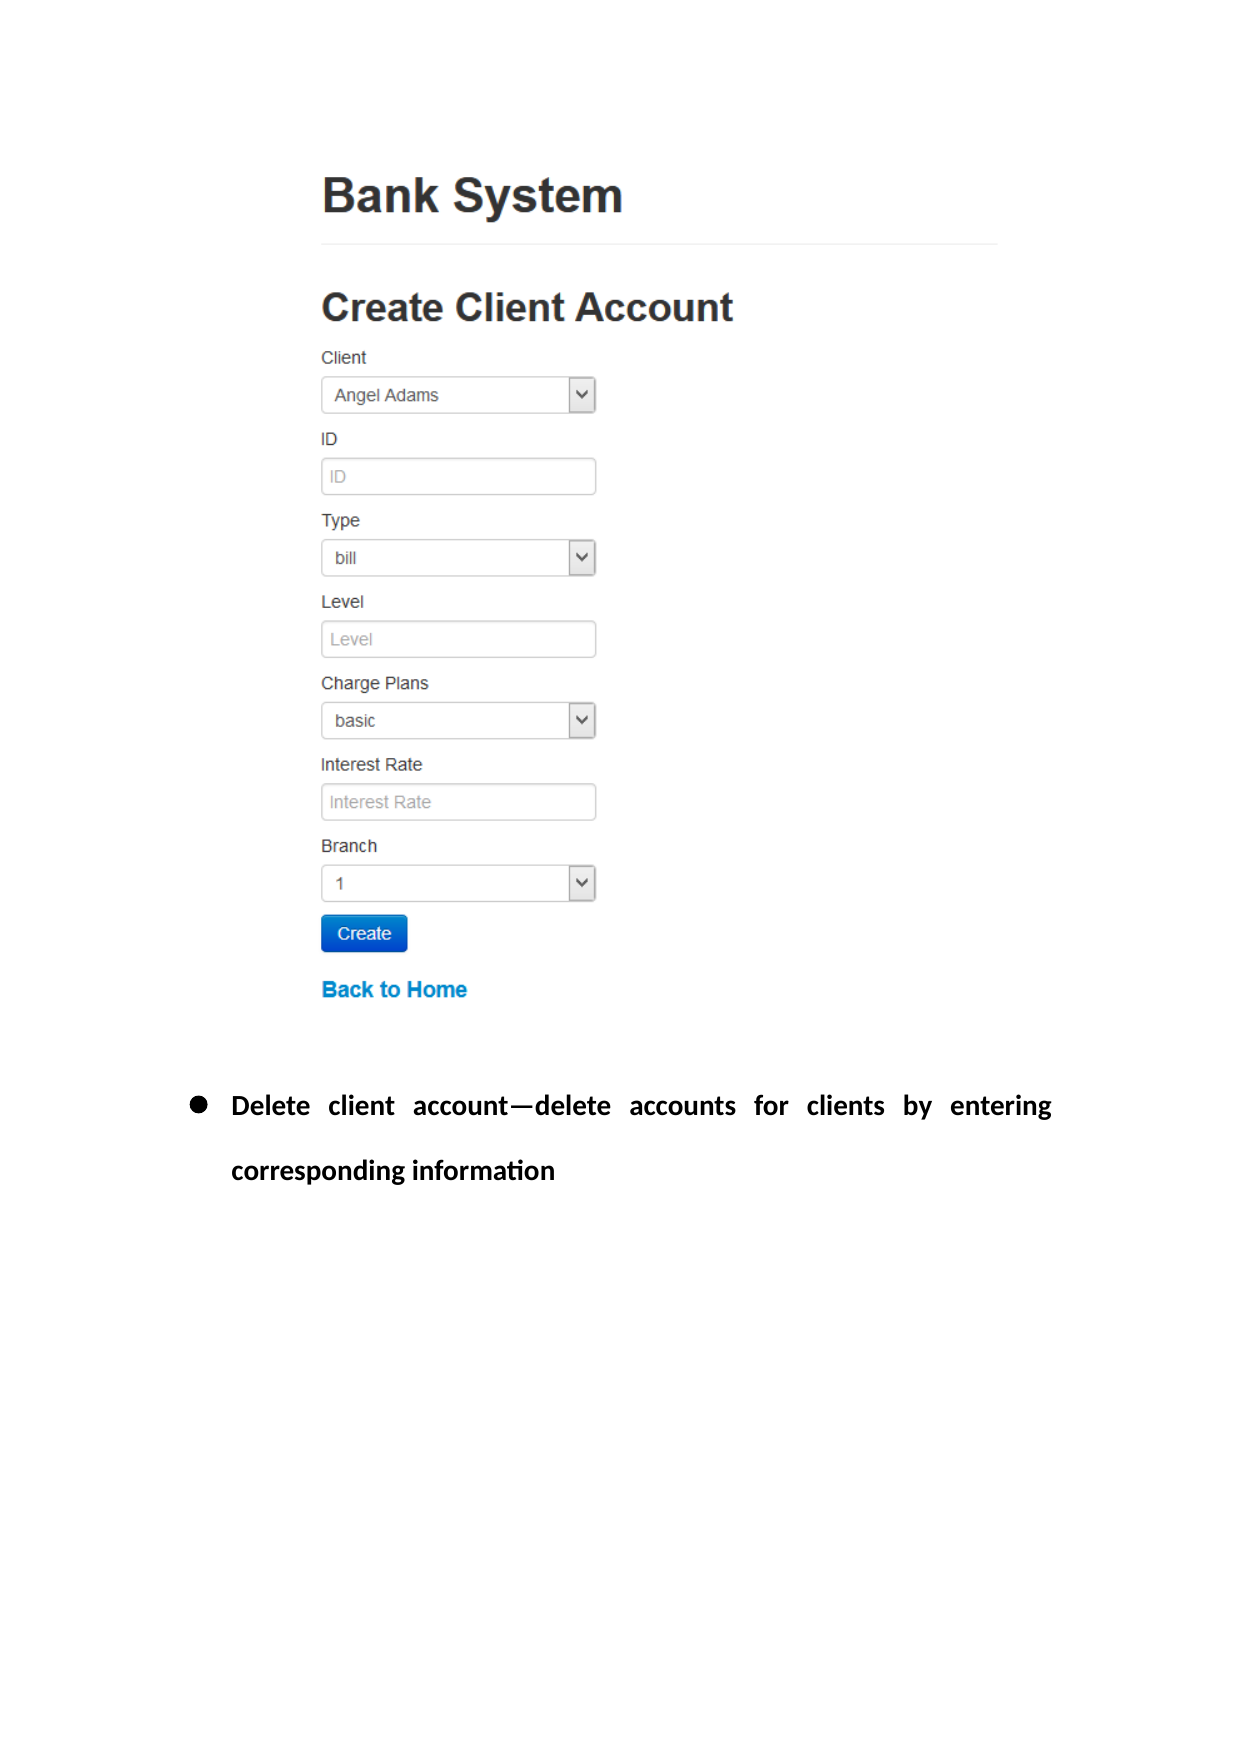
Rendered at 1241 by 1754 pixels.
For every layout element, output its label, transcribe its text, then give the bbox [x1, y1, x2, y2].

picture [225, 162, 998, 1055]
list Delete client account—delete accounts for clients by entering corresponding information [187, 1072, 1053, 1202]
